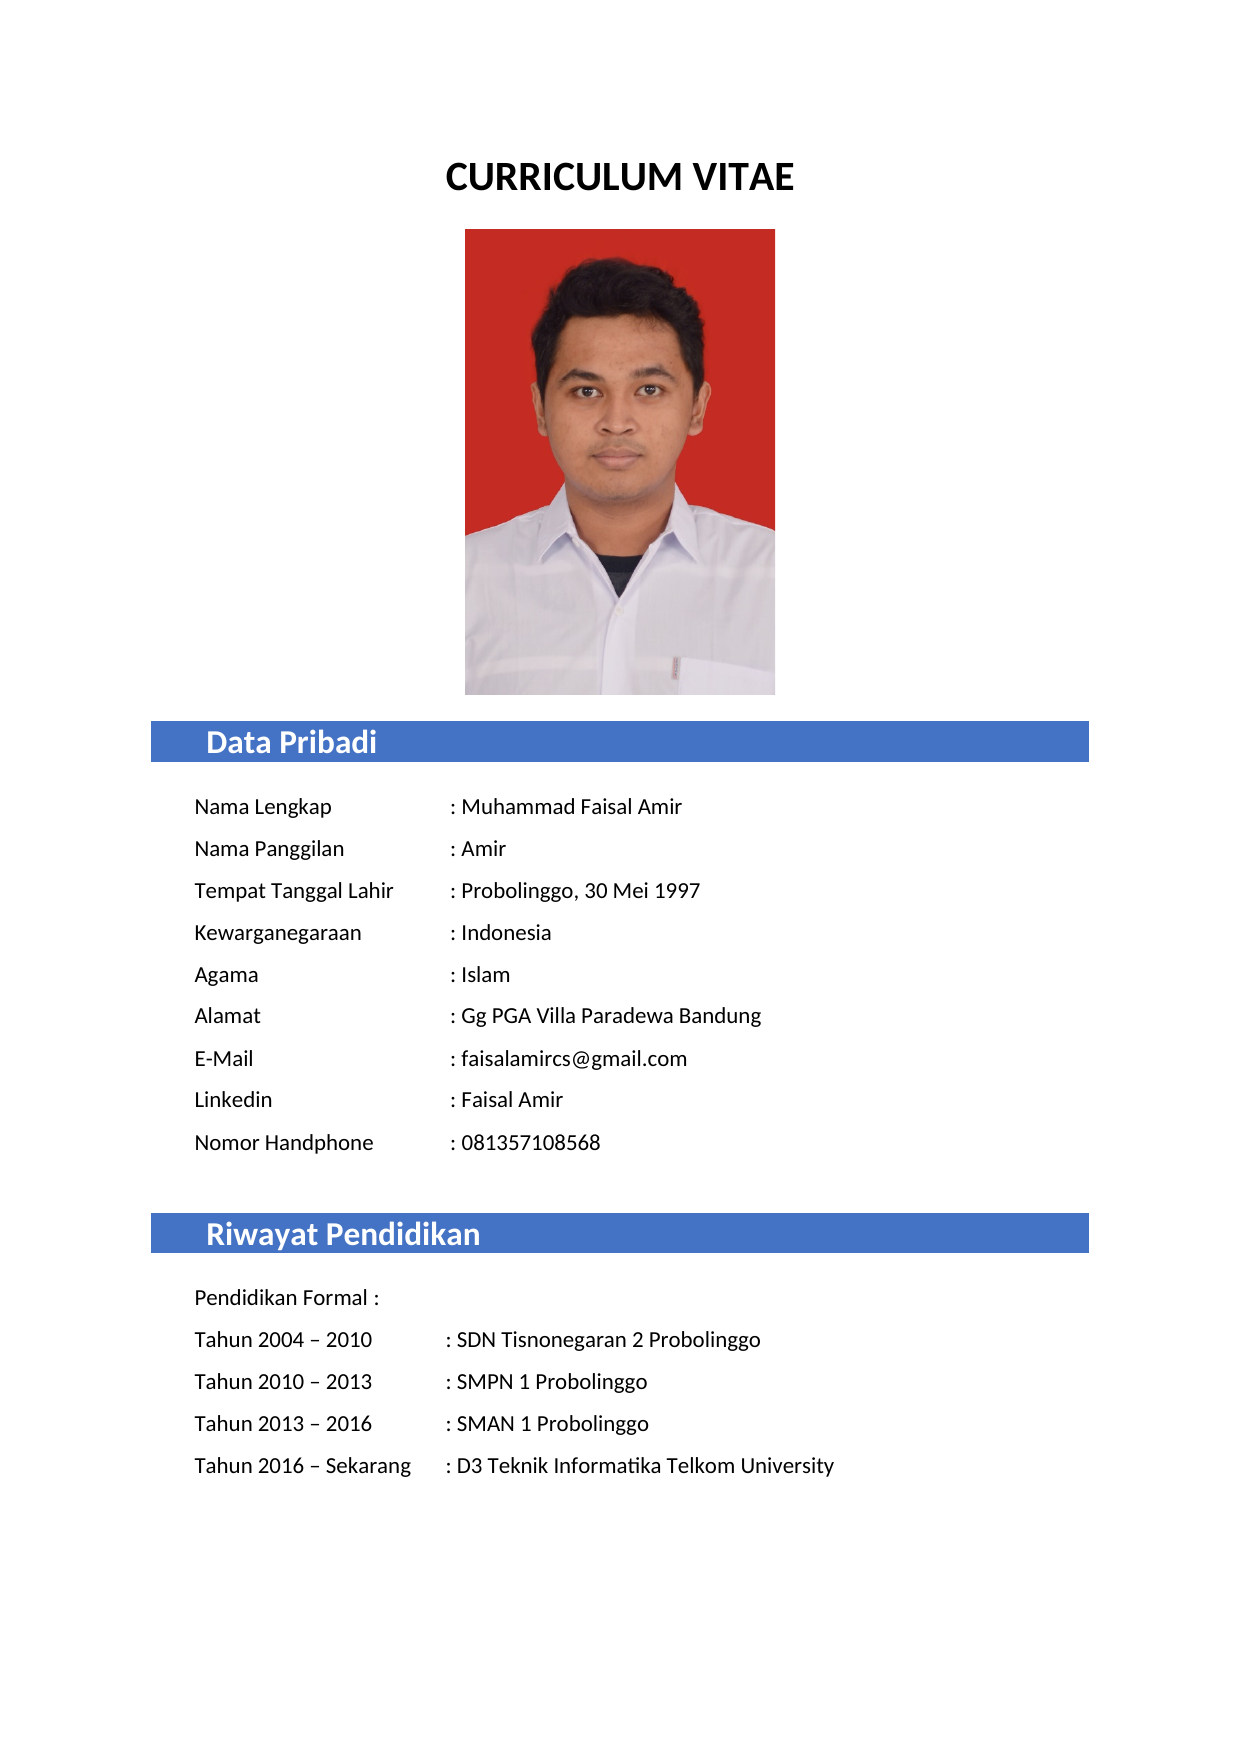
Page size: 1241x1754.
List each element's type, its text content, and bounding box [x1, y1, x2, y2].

text Nama Lengkap : Muhammad Faisal Amir [150, 792, 1090, 820]
text Tahun 2013 – 2016 : SMAN 1 Probolinggo [150, 1409, 1090, 1437]
text E-Mail : faisalamircs@gmail.com [150, 1044, 1090, 1072]
text Tahun 2004 – 2010 : SDN Tisnonegaran 2 Probolinggo [150, 1326, 1090, 1353]
text Agama : Islam [150, 960, 1090, 988]
text CURRICULUM VITAE [150, 150, 1090, 201]
text Tahun 2016 – Sekarang : D3 Teknik Informatika Telkom University [150, 1451, 1090, 1479]
text Tahun 2010 – 2013 : SMPN 1 Probolinggo [150, 1367, 1090, 1396]
text Tempat Tanggal Lahir : Probolinggo, 30 Mei 1997 [150, 876, 1090, 904]
text Nomor Handphone : 081357108568 [150, 1128, 1090, 1156]
text Linkedin : Faisal Amir [150, 1086, 1090, 1114]
table_header Riwayat Pendidikan [151, 1213, 1089, 1253]
text Kewarganegaraan : Indonesia [150, 918, 1090, 946]
text Pendidikan Formal : [150, 1283, 1090, 1312]
text Alamat : Gg PGA Villa Paradewa Bandung [150, 1002, 1090, 1030]
table_header Data Pribadi [151, 721, 1089, 762]
text Nama Panggilan : Amir [150, 834, 1090, 862]
picture [465, 229, 776, 695]
